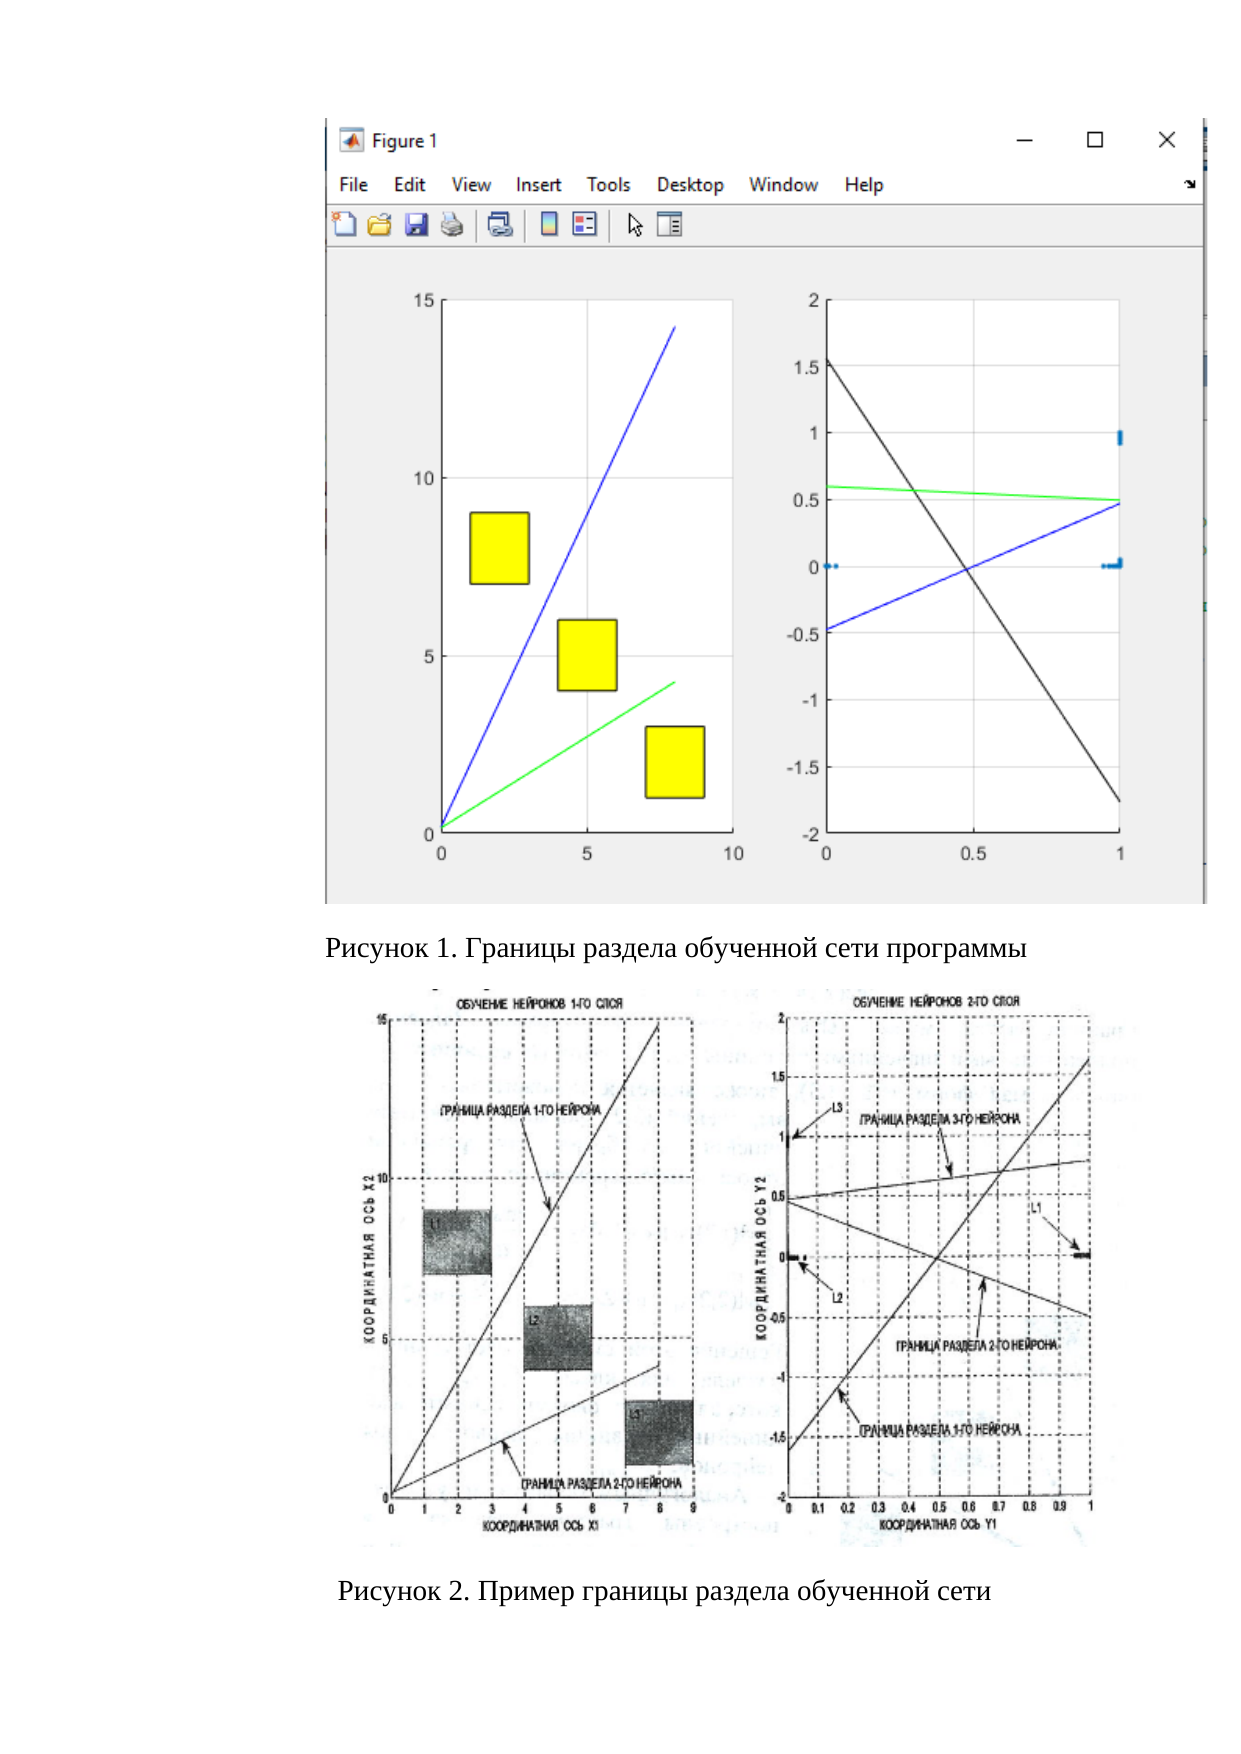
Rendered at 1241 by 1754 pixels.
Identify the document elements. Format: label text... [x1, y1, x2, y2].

text Рисунок 2. Пример границы раздела обученной сети [177, 1573, 1152, 1606]
picture [347, 989, 1152, 1547]
text Рисунок 1. Границы раздела обученной сети программы [251, 930, 1152, 963]
picture [324, 118, 1208, 904]
